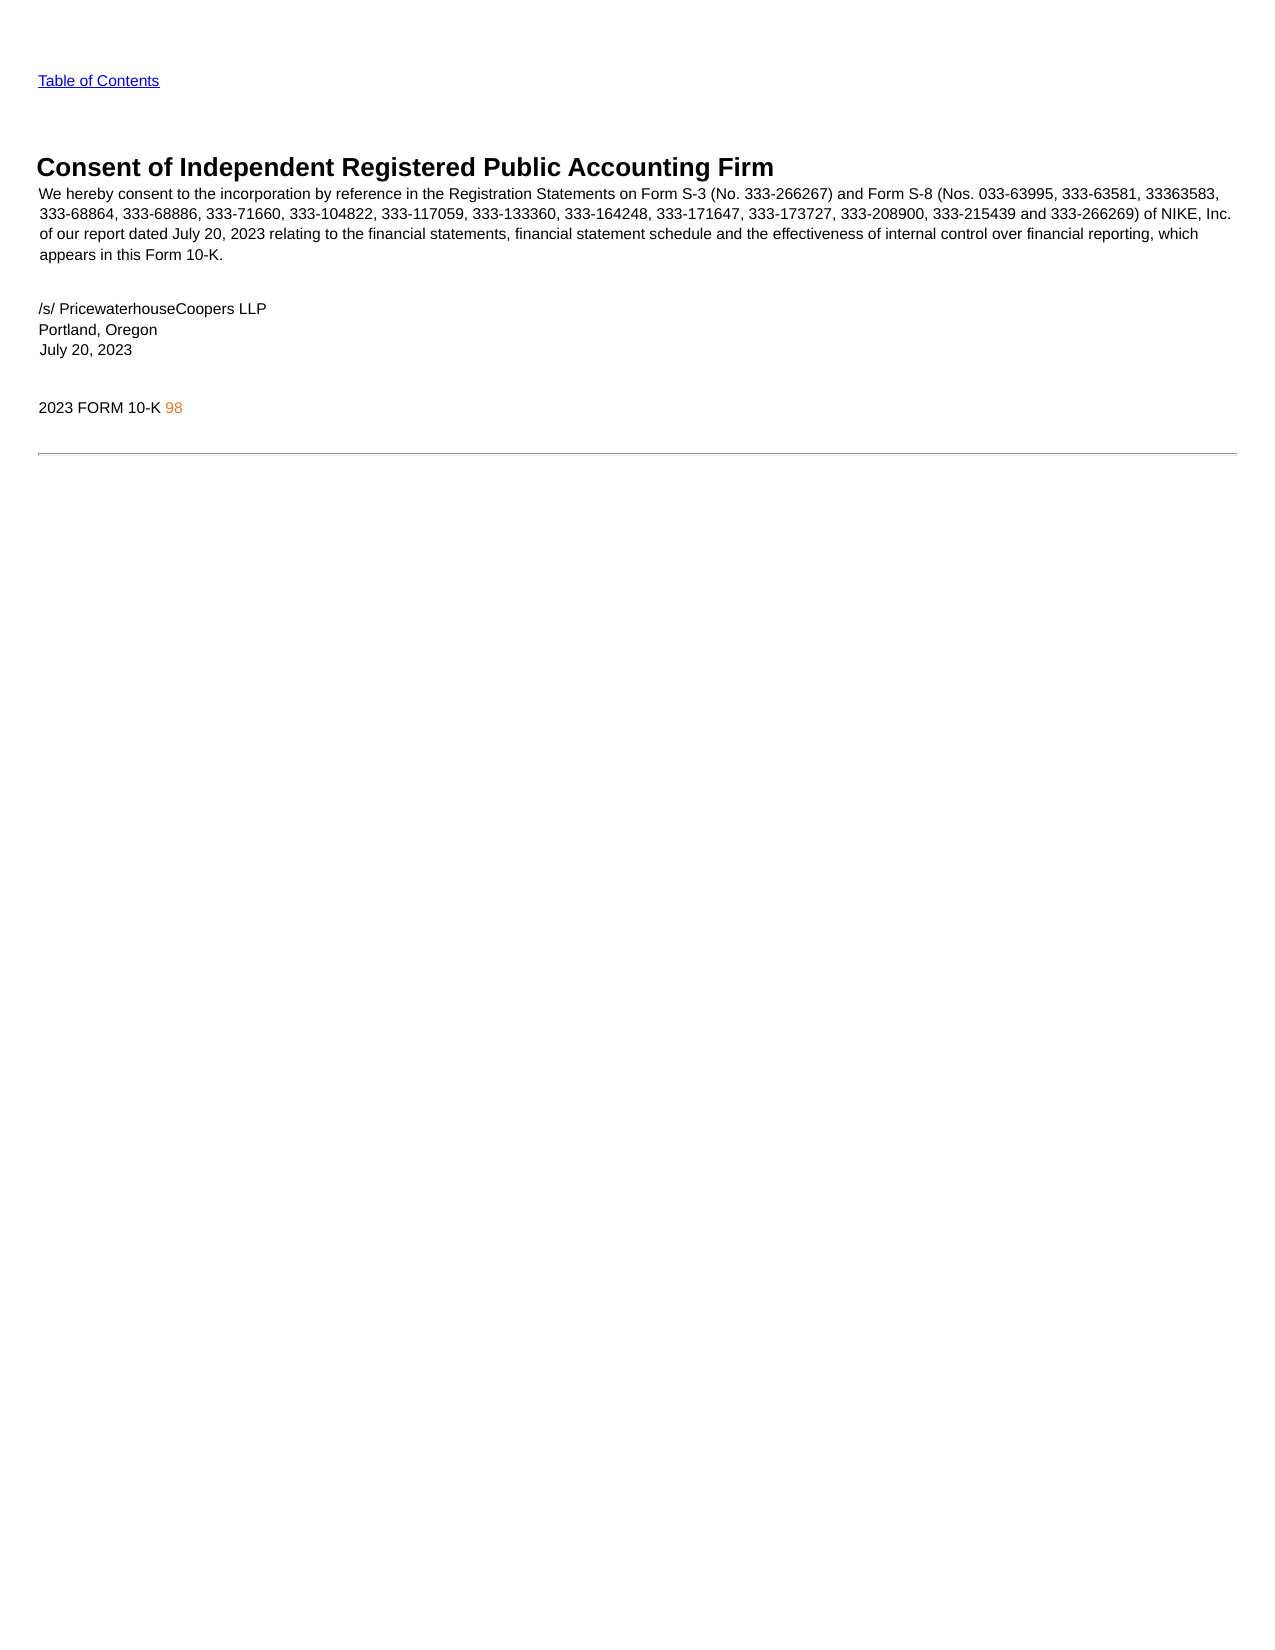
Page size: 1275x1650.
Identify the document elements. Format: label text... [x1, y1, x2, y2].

subtitle Consent of Independent Registered Public Accounting Firm [36, 152, 1237, 182]
text 2023 FORM 10-K 98 [38, 399, 1236, 417]
text /s/ PricewaterhouseCoopers LLP [38, 299, 1236, 318]
text We hereby consent to the incorporation by reference in the Registration Statements on Form S-3 (No. 333-266267) and Form S-8 (Nos. 033-63995, 333-63581, 33363583, 333-68864, 333-68886, 333-71660, 333-104822, 333-117059, 333-133360, 333-164248, 333-171647, 333-173727, 333-208900, 333-215439 and 333-266269) of NIKE, Inc. of our report dated July 20, 2023 relating to the financial statements, financial statement schedule and the effectiveness of internal control over financial reporting, which appears in this Form 10-K. [38, 185, 1236, 263]
text Portland, Oregon July 20, 2023 [38, 320, 188, 358]
